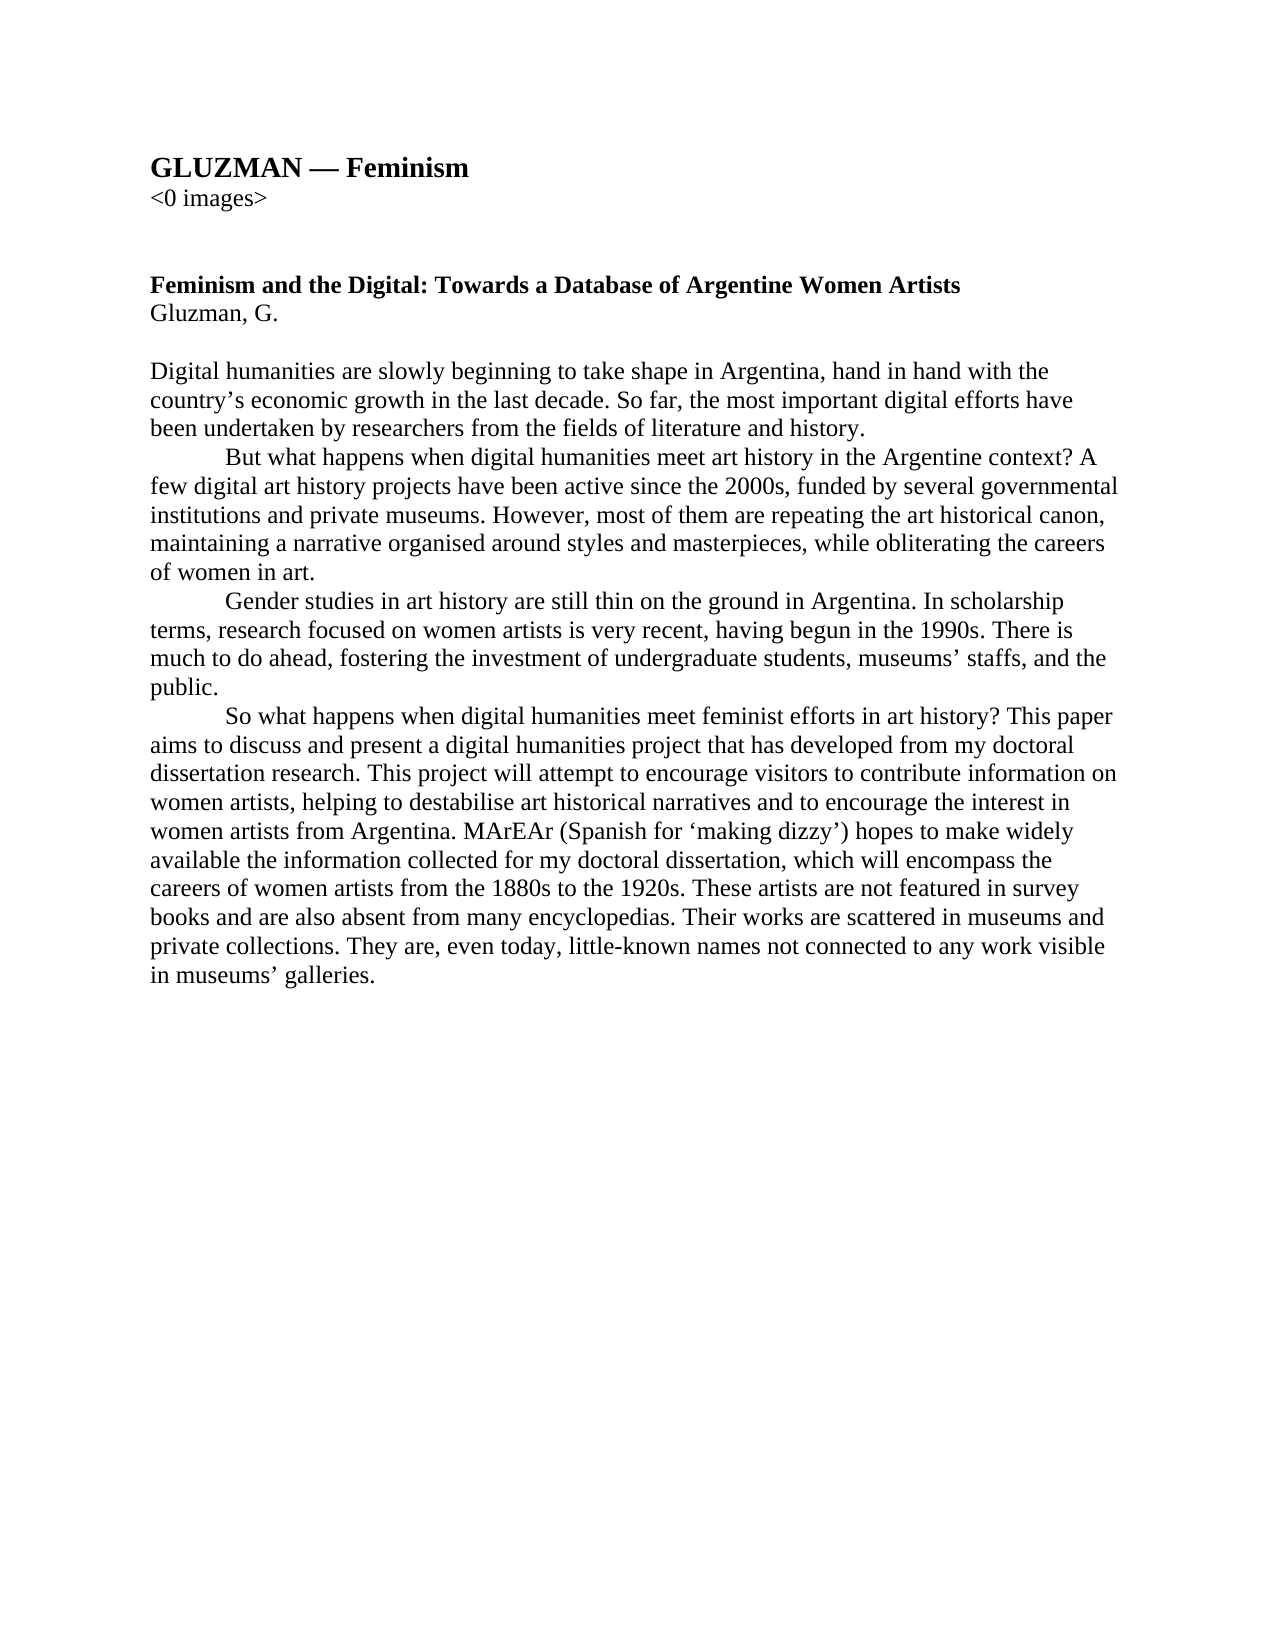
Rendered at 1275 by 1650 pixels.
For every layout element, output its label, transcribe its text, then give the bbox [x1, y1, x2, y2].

text GLUZMAN — Feminism [150, 150, 1125, 183]
text But what happens when digital humanities meet art history in the Argentine context? A few digital art history projects have been active since the 2000s, funded by several governmental institutions and private museums. However, most of them are repeating the art historical canon, maintaining a narrative organised around styles and masterpieces, while obliterating the careers of women in art. [150, 442, 1125, 586]
text Feminism and the Digital: Towards a Database of Argentine Women Artists [150, 270, 1125, 298]
text Digital humanities are slowly beginning to take shape in Argentina, hand in hand with the country’s economic growth in the last decade. So far, the most important digital efforts have been undertaken by researchers from the fields of literature and history. [150, 356, 1125, 442]
text Gluzman, G. [150, 298, 341, 327]
text <0 images> [150, 183, 341, 212]
text So what happens when digital humanities meet feminist efforts in art history? This paper aims to discuss and present a digital humanities project that has developed from my doctoral dissertation research. This project will attempt to encourage visitors to contribute information on women artists, helping to destabilise art historical narratives and to encourage the interest in women artists from Argentina. MArEAr (Spanish for ‘making dizzy’) hopes to make widely available the information collected for my doctoral dissertation, which will encompass the careers of women artists from the 1880s to the 1920s. These artists are not featured in survey books and are also absent from many encyclopedias. Their works are scattered in museums and private collections. They are, even today, little-known names not connected to any work visible in museums’ galleries. [150, 701, 1125, 988]
text Gender studies in art history are still thin on the ground in Argentina. In scholarship terms, research focused on women artists is very recent, having begun in the 1990s. There is much to do ahead, fostering the investment of undergraduate students, museums’ staffs, and the public. [150, 586, 1125, 701]
